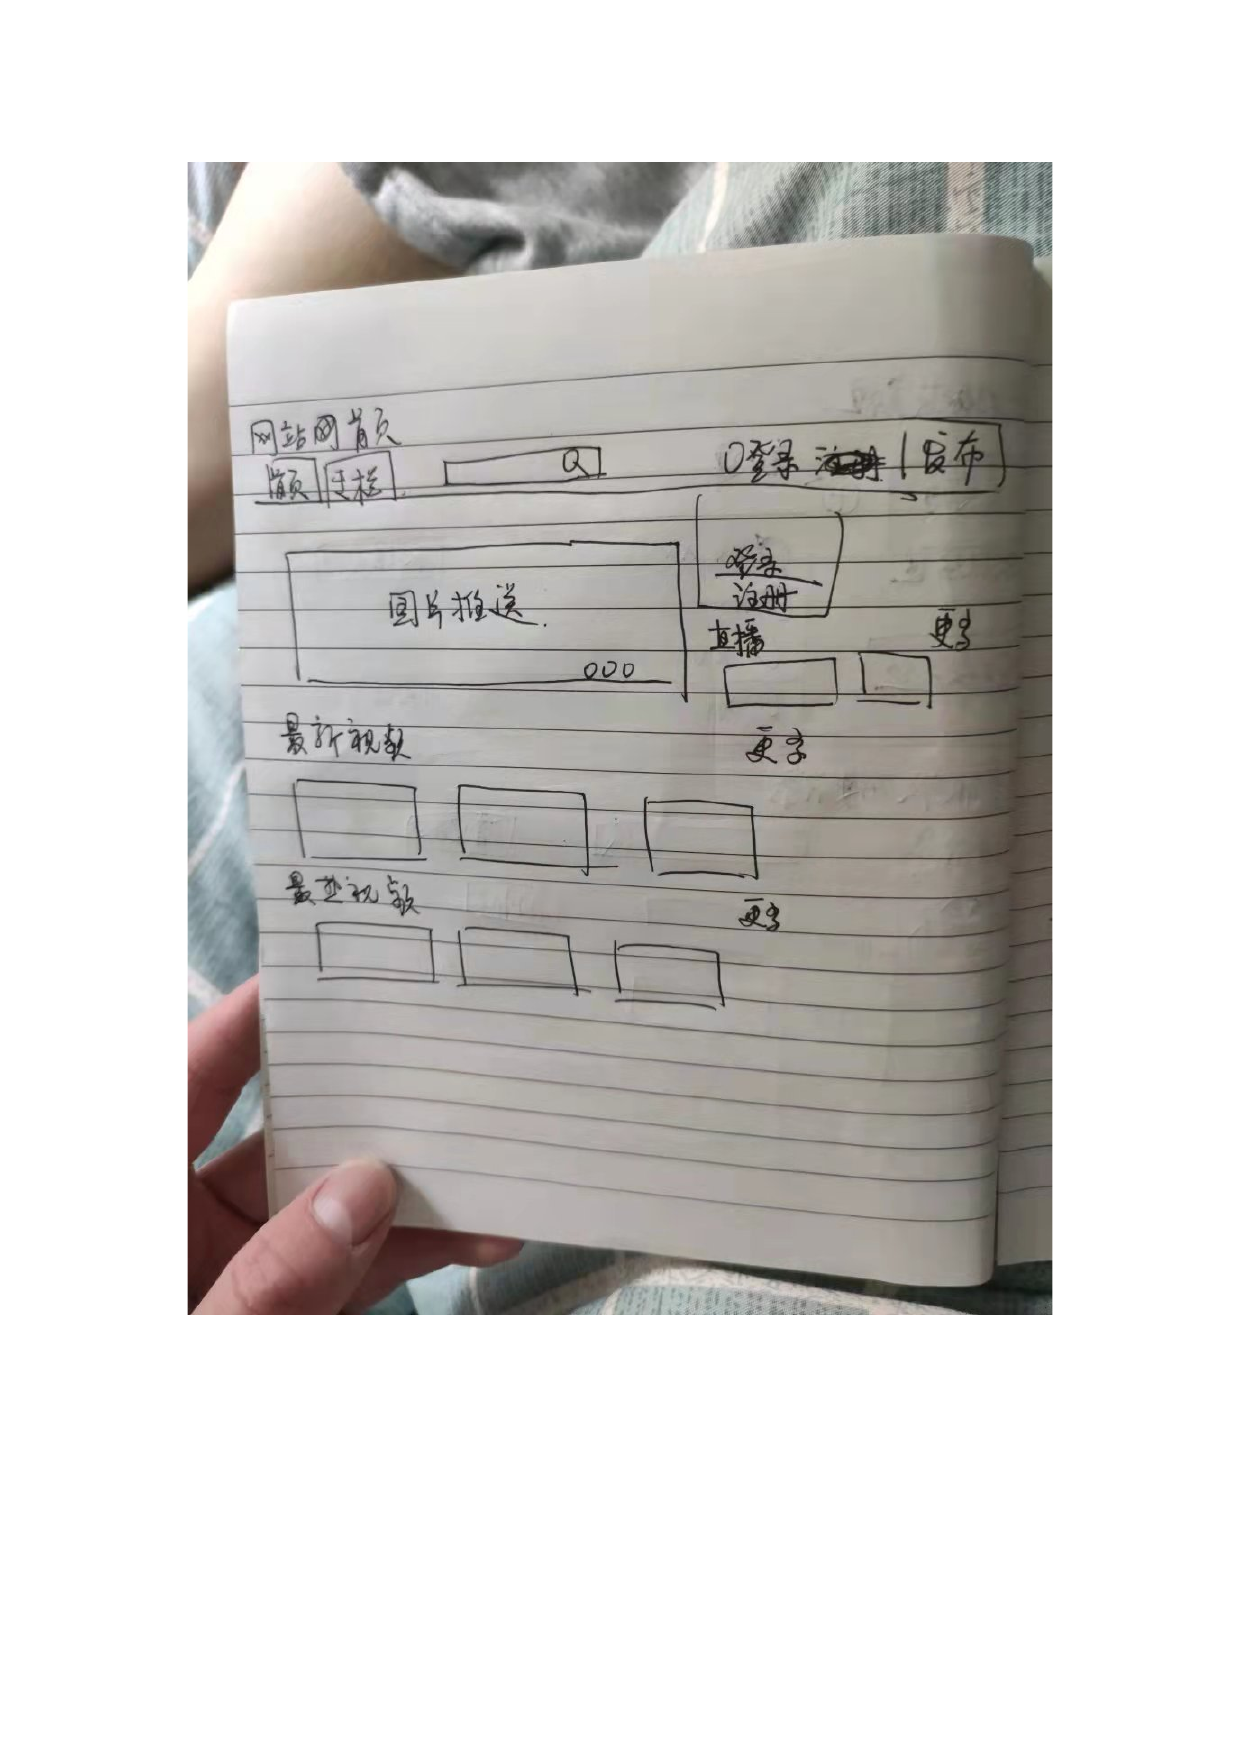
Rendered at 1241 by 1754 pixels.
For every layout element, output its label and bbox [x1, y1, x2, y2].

picture [187, 162, 1053, 1315]
